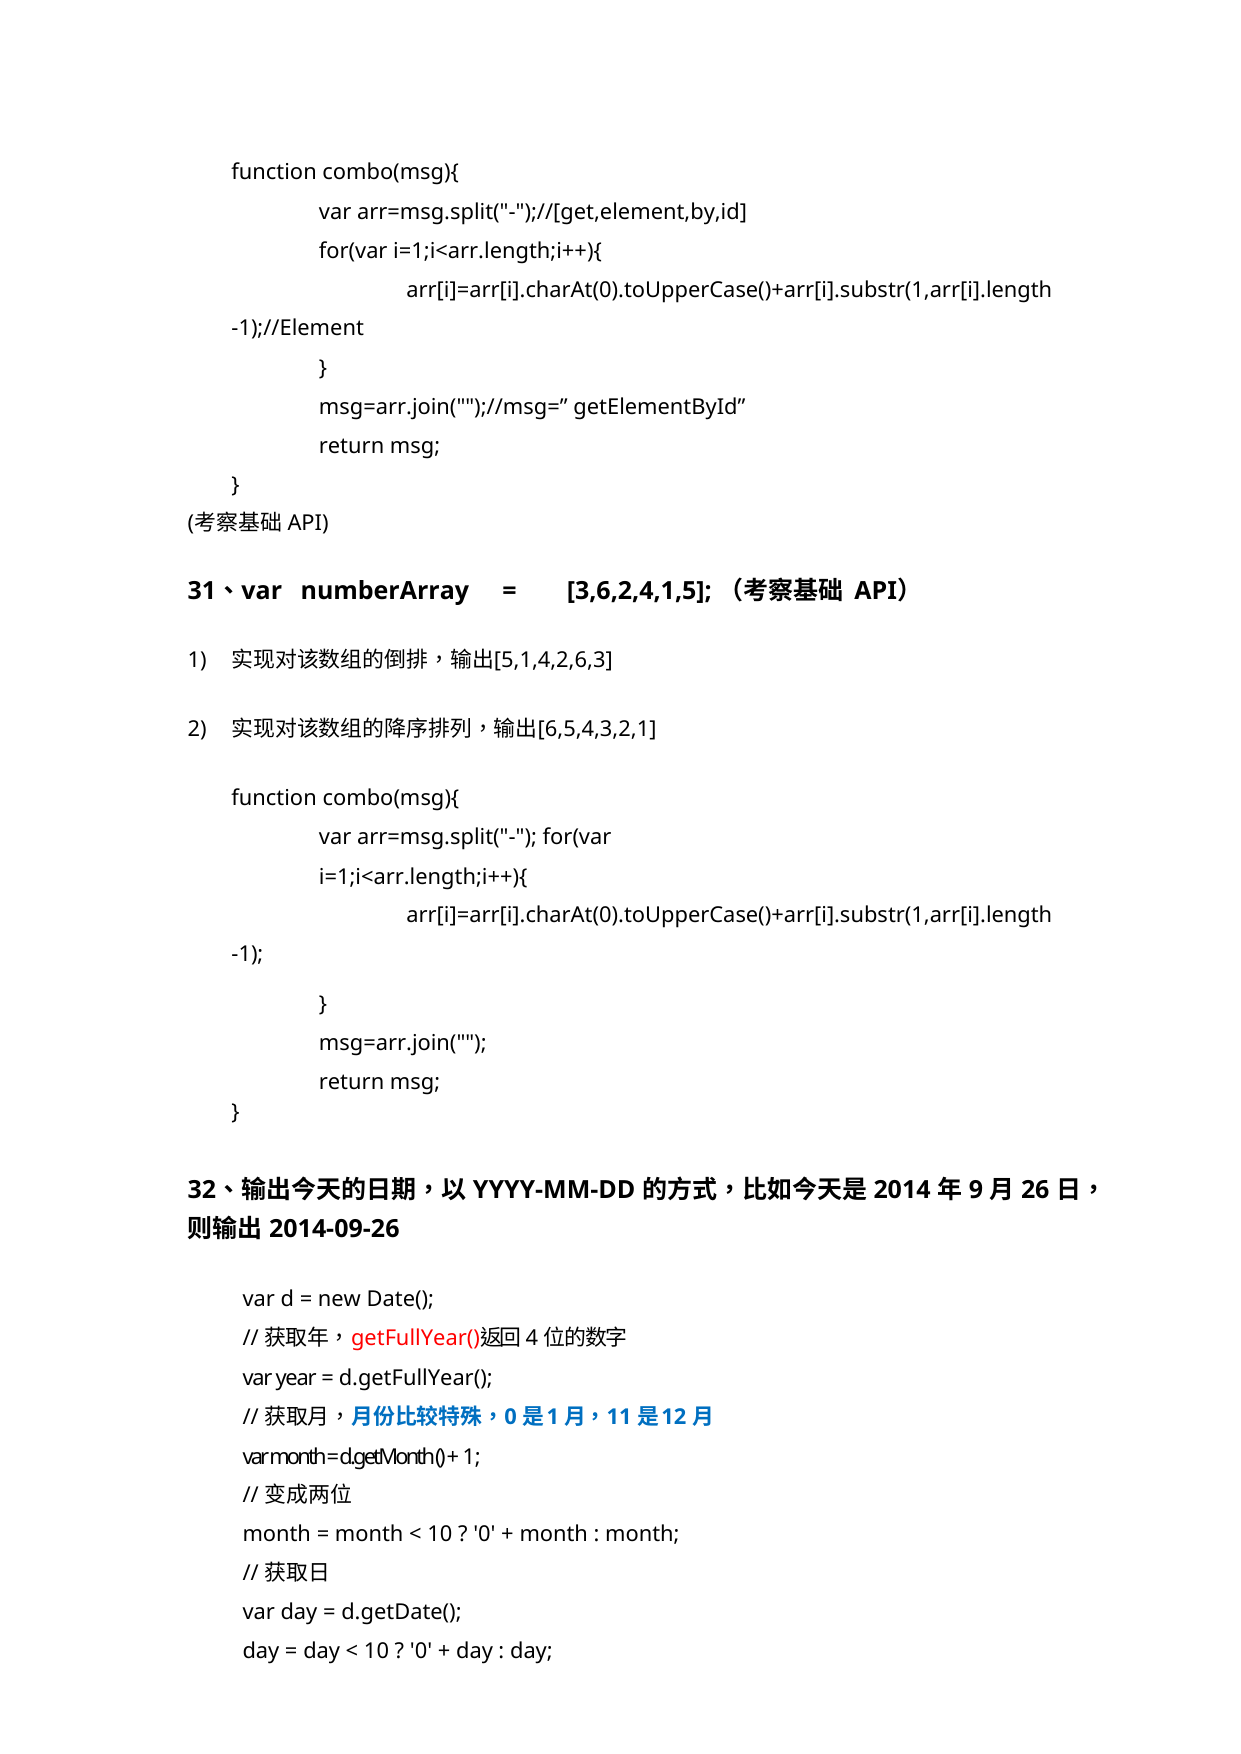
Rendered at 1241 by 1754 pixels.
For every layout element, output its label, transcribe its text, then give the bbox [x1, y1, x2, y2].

text var arr=msg.split("-"); for(var i=1;i<arr.length;i++){ [319, 821, 647, 890]
text function combo(msg){ [231, 156, 1240, 186]
text 2) 实现对该数组的降序排列，输出[6,5,4,3,2,1] function combo(msg){ [187, 674, 680, 812]
text -1); [231, 938, 275, 967]
text -1);//Element [231, 312, 1240, 342]
text day = day < 10 ? '0' + day : day; [242, 1635, 1240, 1665]
text // 变成两位 [242, 1480, 1240, 1508]
text msg=arr.join("");//msg=” getElementById” return msg; [319, 391, 780, 460]
text } [319, 987, 1240, 1017]
text var arr=msg.split("-");//[get,element,by,id] for(var i=1;i<arr.length;i++){ [319, 196, 802, 265]
text } [231, 470, 1240, 498]
text msg=arr.join(""); return msg; [319, 1027, 506, 1096]
text (考察基础 API) [187, 507, 1240, 537]
text var d = new Date(); [242, 1283, 1240, 1312]
subtitle 32、输出今天的日期，以 YYYY-MM-DD 的方式，比如今天是 2014 年 9 月 26 日， [187, 1171, 1240, 1205]
text } [319, 351, 1240, 381]
text // 获取月，月份比较特殊，0 是 1 月，11 是 12 月var month = d.getMonth() + 1; [242, 1401, 725, 1470]
subtitle 31、var numberArray = [3,6,2,4,1,5]; （考察基础API） [187, 572, 1240, 606]
text } [231, 1096, 275, 1126]
text arr[i]=arr[i].charAt(0).toUpperCase()+arr[i].substr(1,arr[i].length [406, 275, 1240, 303]
text var day = d.getDate(); [242, 1596, 1240, 1626]
text 则输出 2014-09-26 [187, 1211, 1240, 1245]
text 1) 实现对该数组的倒排，输出[5,1,4,2,6,3] [187, 644, 1240, 674]
text // 获取年，getFullYear()返回 4 位的数字var year = d.getFullYear(); [242, 1322, 658, 1391]
text arr[i]=arr[i].charAt(0).toUpperCase()+arr[i].substr(1,arr[i].length [406, 900, 1240, 928]
text month = month < 10 ? '0' + month : month; [242, 1517, 1240, 1547]
text // 获取日 [242, 1557, 1240, 1587]
